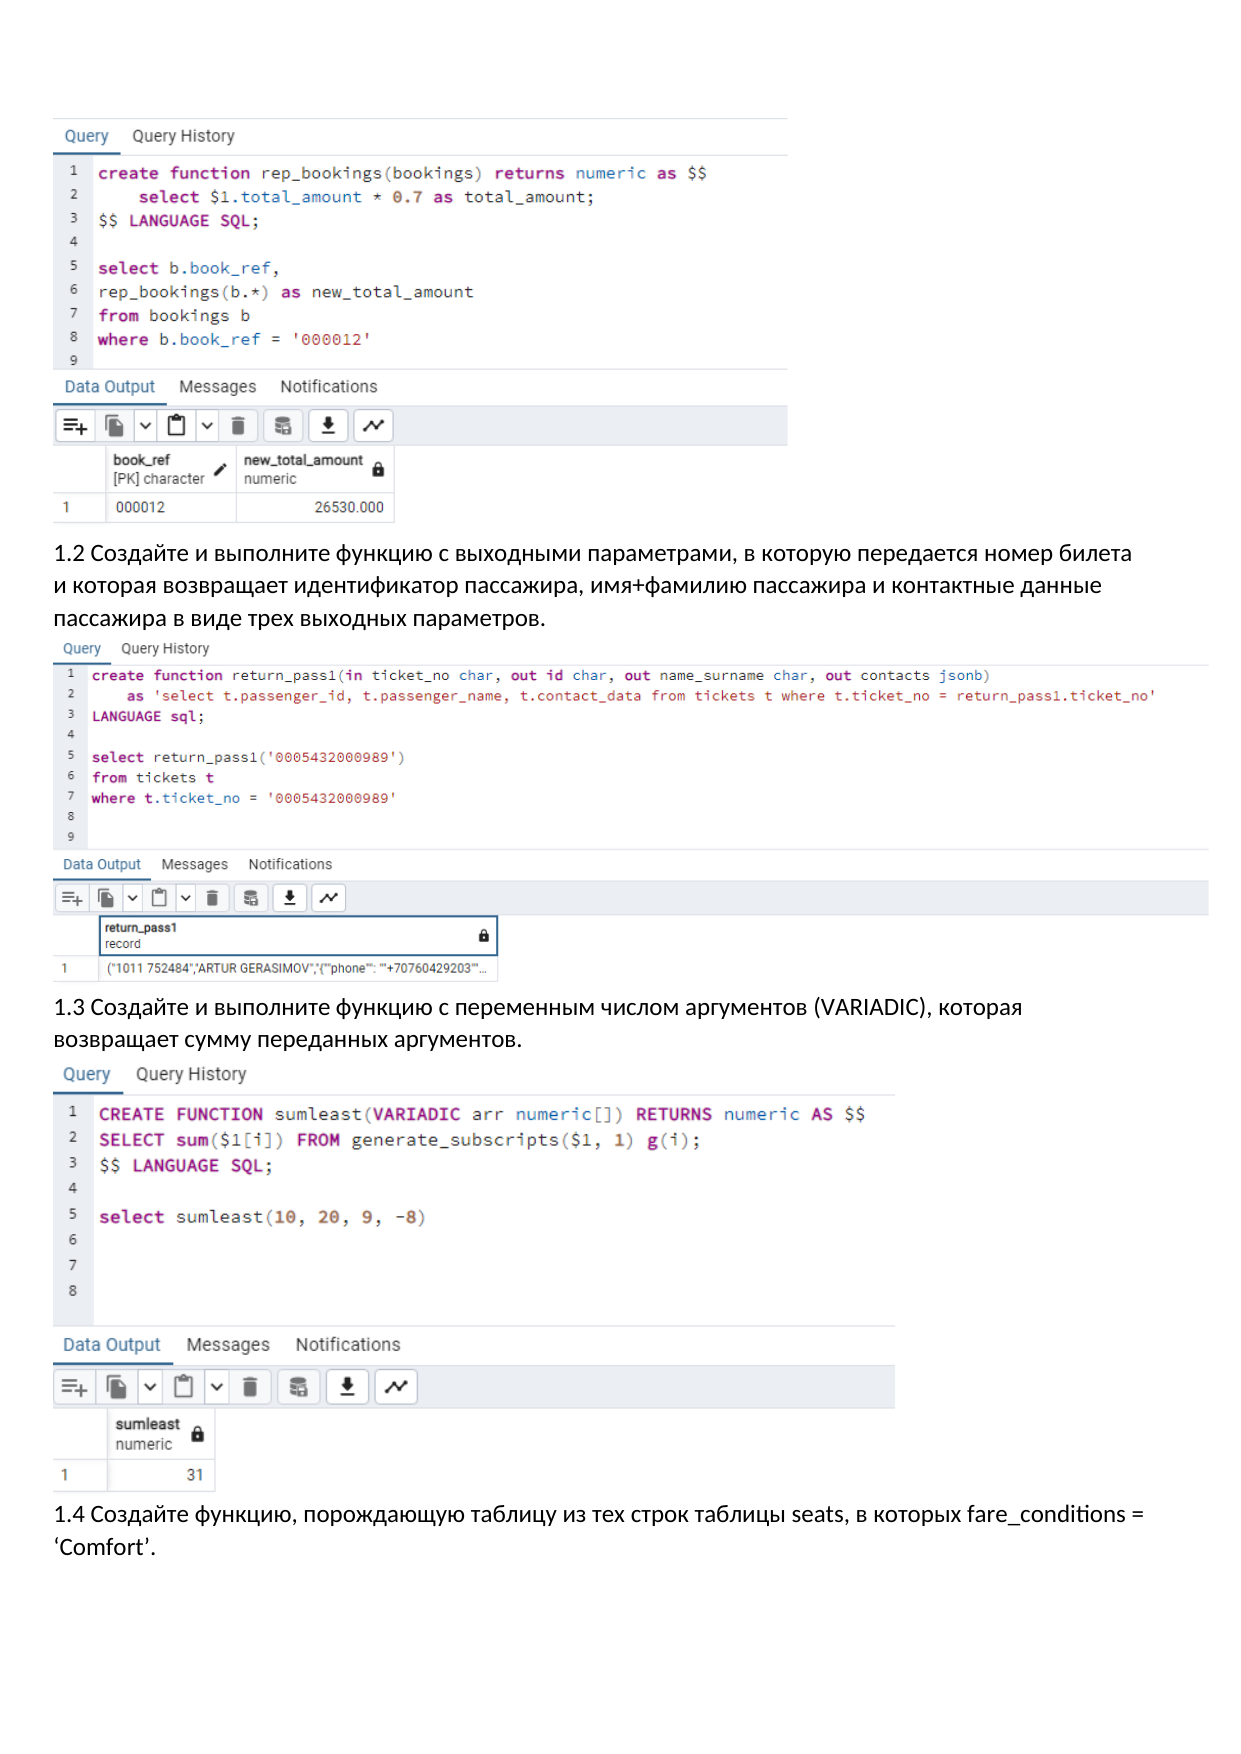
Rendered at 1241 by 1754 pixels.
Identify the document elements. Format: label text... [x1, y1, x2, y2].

picture [53, 1056, 896, 1496]
list 1.2 Создайте и выполните функцию с выходными параметрами, в которую передается номер билета и которая возвращает идентификатор пассажира, имя+фамилию пассажира и контактные данные пассажира в виде трех выходных параметров. [53, 537, 1152, 633]
picture [53, 118, 788, 535]
list 1.4 Создайте функцию, порождающую таблицу из тех строк таблицы seats, в которых fare_conditions = ‘Comfort’. [53, 1498, 1152, 1561]
list 1.3 Создайте и выполните функцию c переменным числом аргументов (VARIADIC), которая возвращает сумму переданных аргументов. [53, 991, 1152, 1054]
picture [53, 635, 1209, 989]
